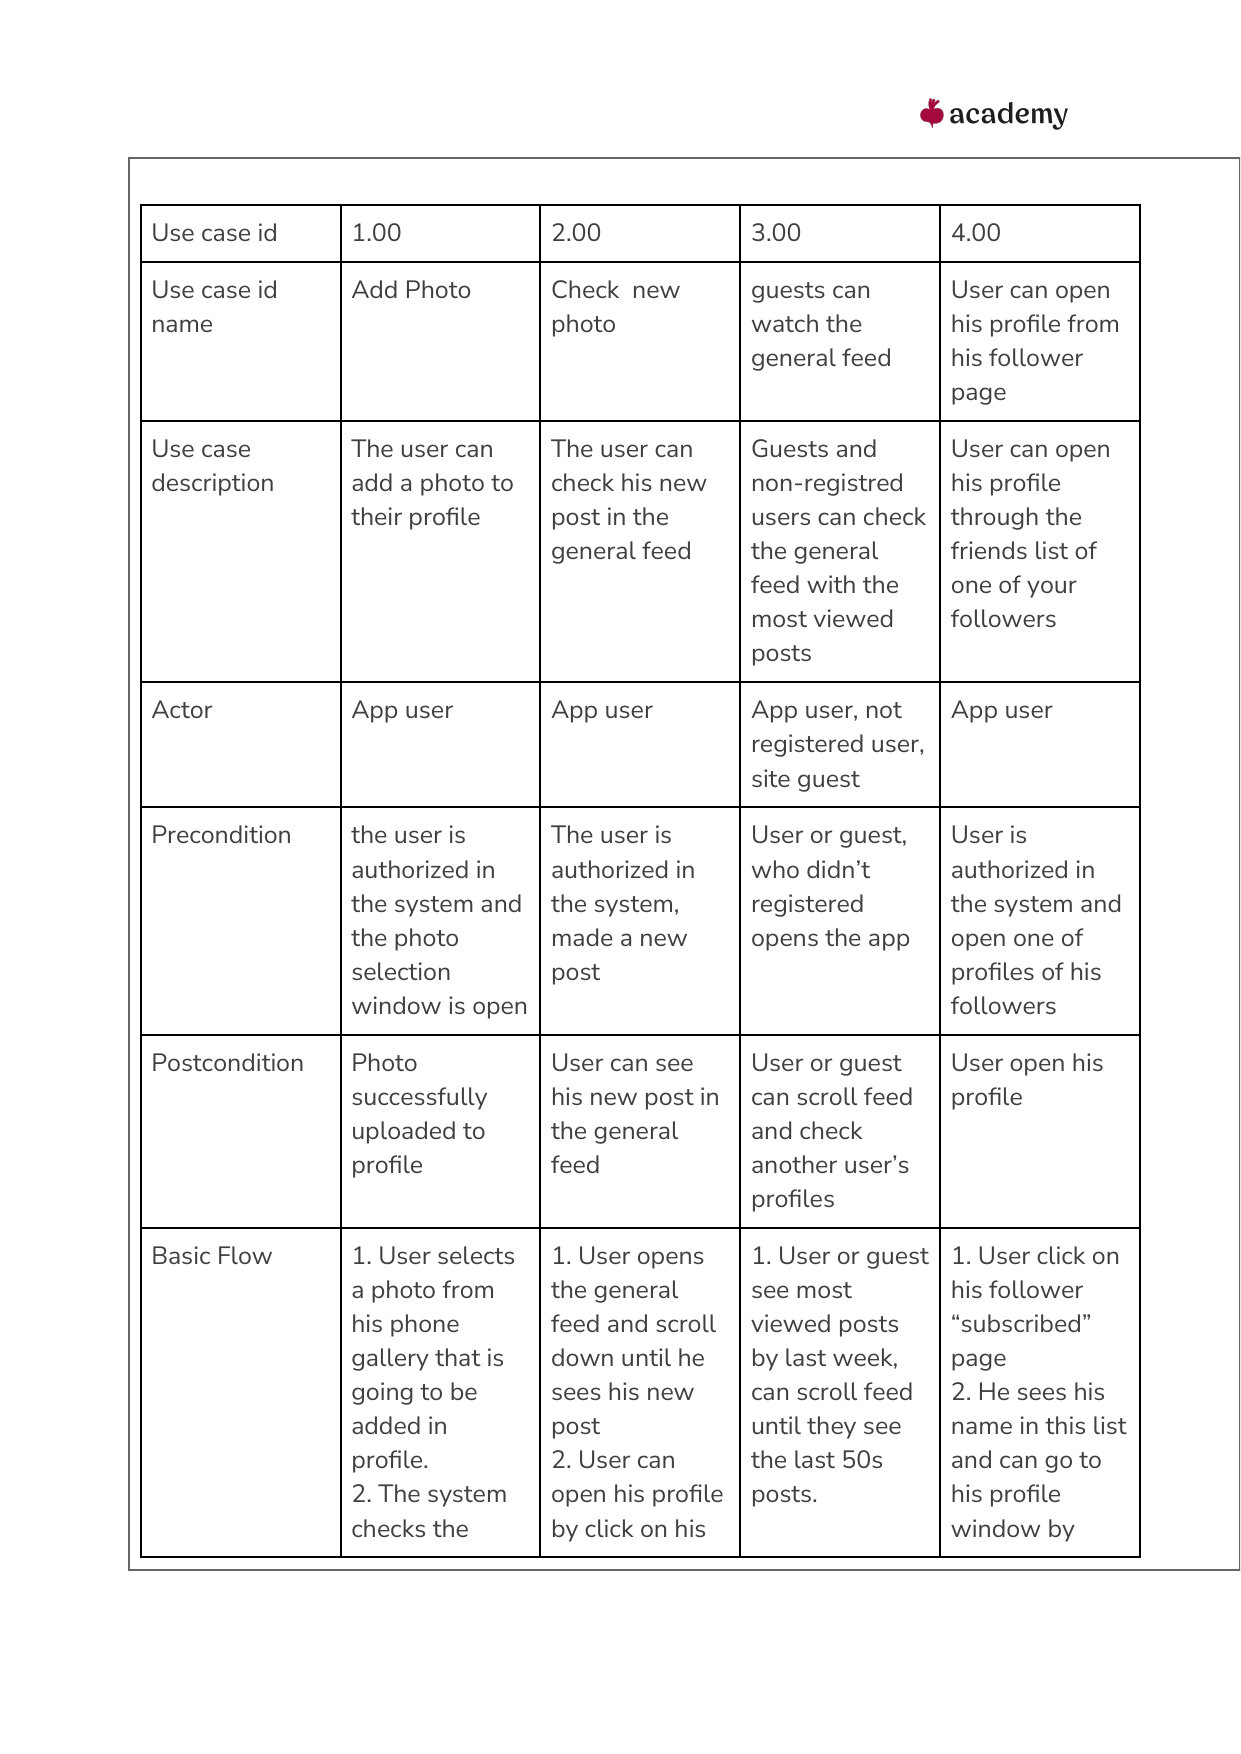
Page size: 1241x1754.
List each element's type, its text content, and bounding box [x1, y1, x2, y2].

picture [897, 75, 1091, 154]
